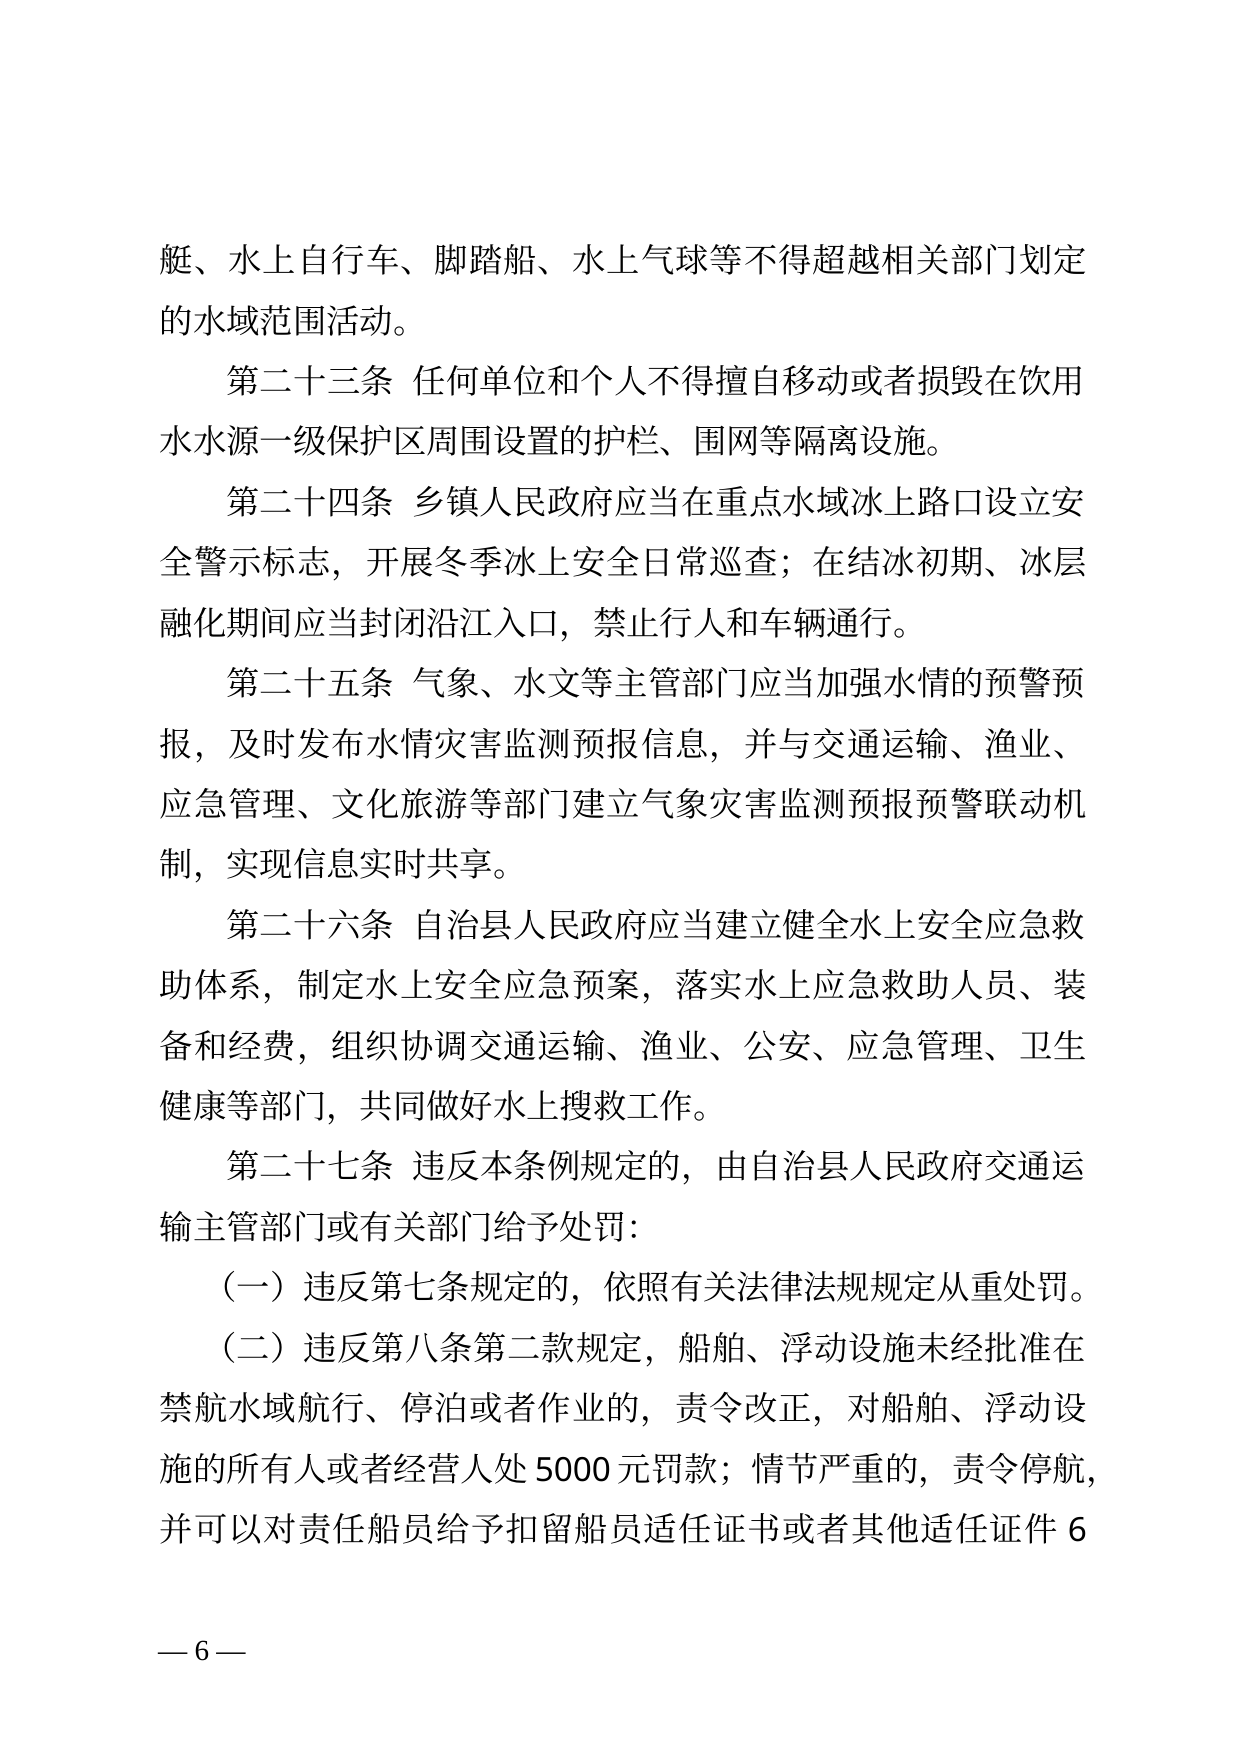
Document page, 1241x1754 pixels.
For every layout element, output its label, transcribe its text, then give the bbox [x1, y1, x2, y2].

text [159, 224, 1087, 345]
text 第二十七条 违反本条例规定的，由自治县人民政府交通运输主管部门或有关部门给予处罚： [159, 1131, 1087, 1251]
text 第二十四条 乡镇人民政府应当在重点水域冰上路口设立安全警示标志，开展冬季冰上安全日常巡查；在结冰初期、冰层融化期间应当封闭沿江入口，禁止行人和车辆通行。 [159, 466, 1087, 647]
text 第二十五条 气象、水文等主管部门应当加强水情的预警预报，及时发布水情灾害监测预报信息，并与交通运输、渔业、应急管理、文化旅游等部门建立气象灾害监测预报预警联动机制，实现信息实时共享。 [159, 647, 1087, 889]
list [159, 1312, 1087, 1553]
list 违反第七条规定的，依照有关法律法规规定从重处罚。 [159, 1251, 1087, 1312]
text 第二十三条 任何单位和个人不得擅自移动或者损毁在饮用水水源一级保护区周围设置的护栏、围网等隔离设施。 [159, 345, 1087, 466]
text 第二十六条 自治县人民政府应当建立健全水上安全应急救助体系，制定水上安全应急预案，落实水上应急救助人员、装备和经费，组织协调交通运输、渔业、公安、应急管理、卫生健康等部门，共同做好水上搜救工作。 [159, 889, 1087, 1131]
